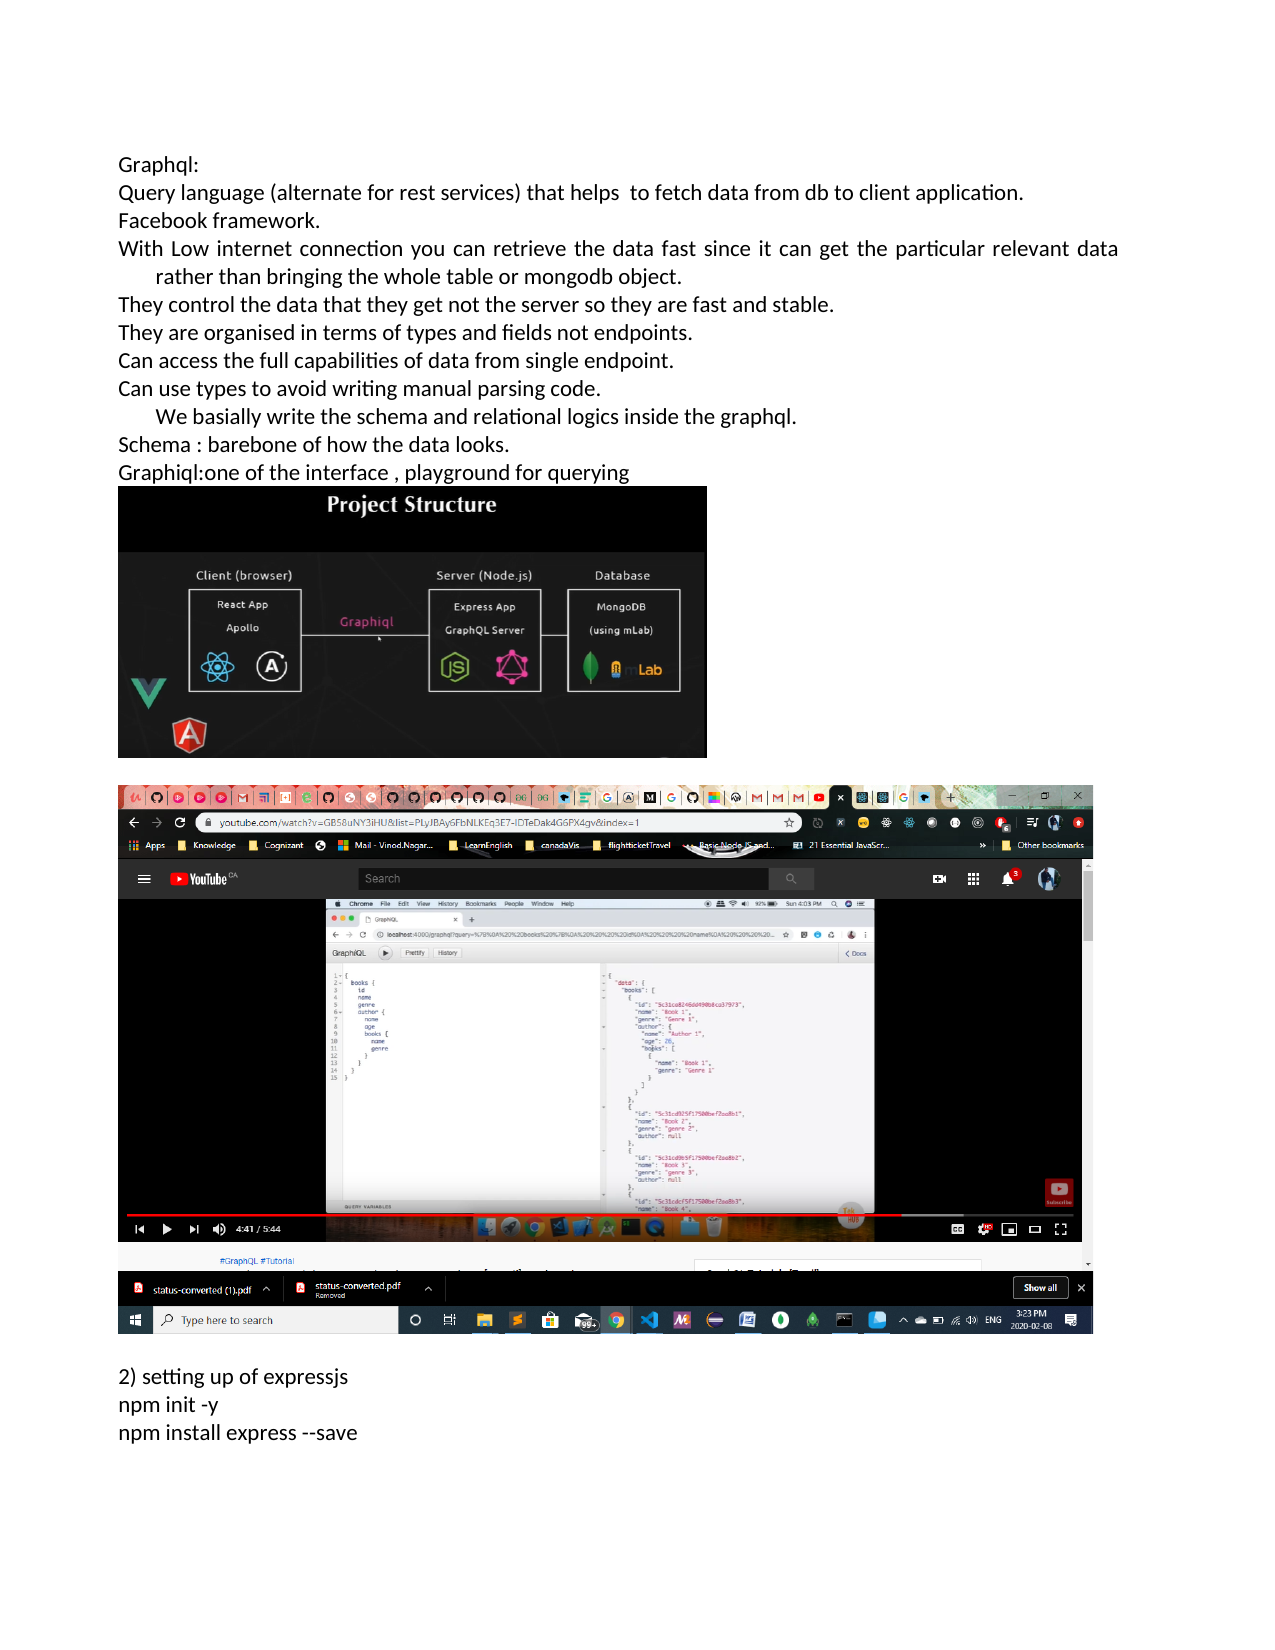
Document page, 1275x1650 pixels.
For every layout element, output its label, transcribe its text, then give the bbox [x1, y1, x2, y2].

picture [118, 785, 1094, 1334]
text Graphql: [118, 150, 1120, 178]
text We basially write the schema and relational logics inside the graphql. [118, 402, 1120, 430]
text Facebook framework. [118, 206, 1120, 234]
text They control the data that they get not the server so they are fast and stable. [118, 290, 1120, 318]
text With Low internet connection you can retrieve the data fast since it can get the particular relevant data rather than bringing the whole table or mongodb object. [118, 234, 1120, 290]
text Can use types to avoid writing manual parsing code. [118, 374, 1120, 402]
text Can access the full capabilities of data from single endpoint. [118, 346, 1120, 374]
text They are organised in terms of types and fields not endpoints. [118, 318, 1120, 346]
text Query language (alternate for rest services) that helps to fetch data from db to client application. [118, 178, 1120, 206]
text npm install express --save [118, 1418, 1120, 1446]
text Graphiql:one of the interface , playground for querying [118, 458, 1120, 486]
text 2) setting up of expressjs [118, 1362, 1120, 1390]
text npm init -y [118, 1390, 1120, 1418]
picture [118, 486, 707, 758]
text Schema : barebone of how the data looks. [118, 430, 1120, 458]
